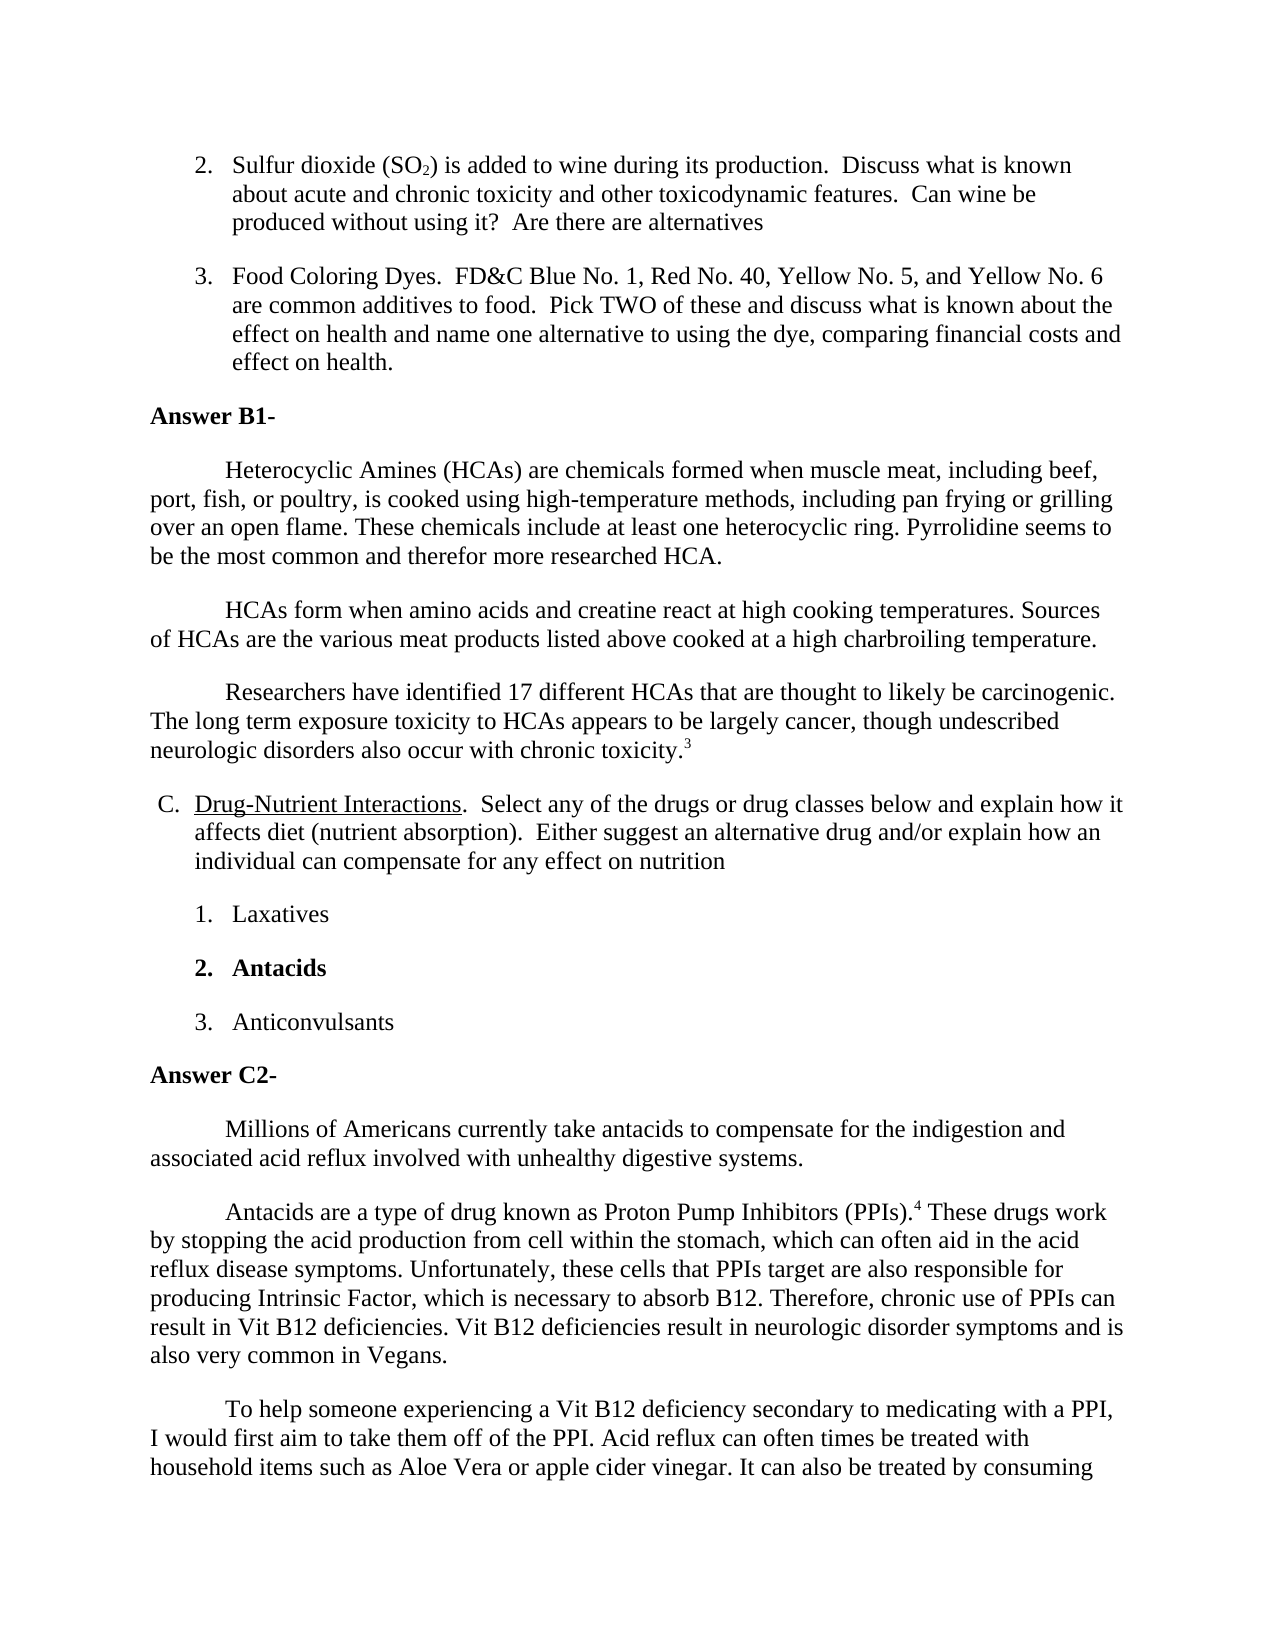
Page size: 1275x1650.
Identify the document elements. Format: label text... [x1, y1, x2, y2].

list Sulfur dioxide (SO2) is added to wine during its production. Discuss what is known about acute and chronic toxicity and other toxicodynamic features. Can wine be produced without using it? Are there are alternatives [194, 150, 1125, 236]
text Answer C2- [150, 1060, 1125, 1089]
list Food Coloring Dyes. FD&C Blue No. 1, Red No. 40, Yellow No. 5, and Yellow No. 6 are common additives to food. Pick TWO of these and discuss what is known about the effect on health and name one alternative to using the dye, comparing financial costs and effect on health. [194, 261, 1125, 376]
list Drug-Nutrient Interactions. Select any of the drugs or drug classes below and explain how it affects diet (nutrient absorption). Either suggest an alternative drug and/or explain how an individual can compensate for any effect on nutrition [157, 789, 1125, 899]
text HCAs form when amino acids and creatine react at high cooking temperatures. Sources of HCAs are the various meat products listed above cooked at a high charbroiling temperature. [150, 595, 1125, 652]
text Millions of Americans currently take antacids to compensate for the indigestion and associated acid reflux involved with unhealthy digestive systems. [150, 1114, 1125, 1172]
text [150, 1394, 1125, 1480]
list Antacids [194, 953, 1125, 982]
text Answer B1- [150, 401, 1125, 430]
list Laxatives [194, 899, 1125, 928]
text Antacids are a type of drug known as Proton Pump Inhibitors (PPIs).4 These drugs work by stopping the acid production from cell within the stomach, which can often aid in the acid reflux disease symptoms. Unfortunately, these cells that PPIs target are also responsible for producing Intrinsic Factor, which is necessary to absorb B12. Therefore, chronic use of PPIs can result in Vit B12 deficiencies. Vit B12 deficiencies result in neurologic disorder symptoms and is also very common in Vegans. [150, 1197, 1125, 1369]
text Heterocyclic Amines (HCAs) are chemicals formed when muscle meat, including beef, port, fish, or poultry, is cooked using high-temperature methods, including pan frying or grilling over an open flame. These chemicals include at least one heterocyclic ring. Pyrrolidine seems to be the most common and therefor more researched HCA. [150, 455, 1125, 570]
list Anticonvulsants [194, 1007, 1125, 1035]
text Researchers have identified 17 different HCAs that are thought to likely be carcinogenic. The long term exposure toxicity to HCAs appears to be largely cancer, though undescribed neurologic disorders also occur with chronic toxicity.3 [150, 677, 1125, 764]
